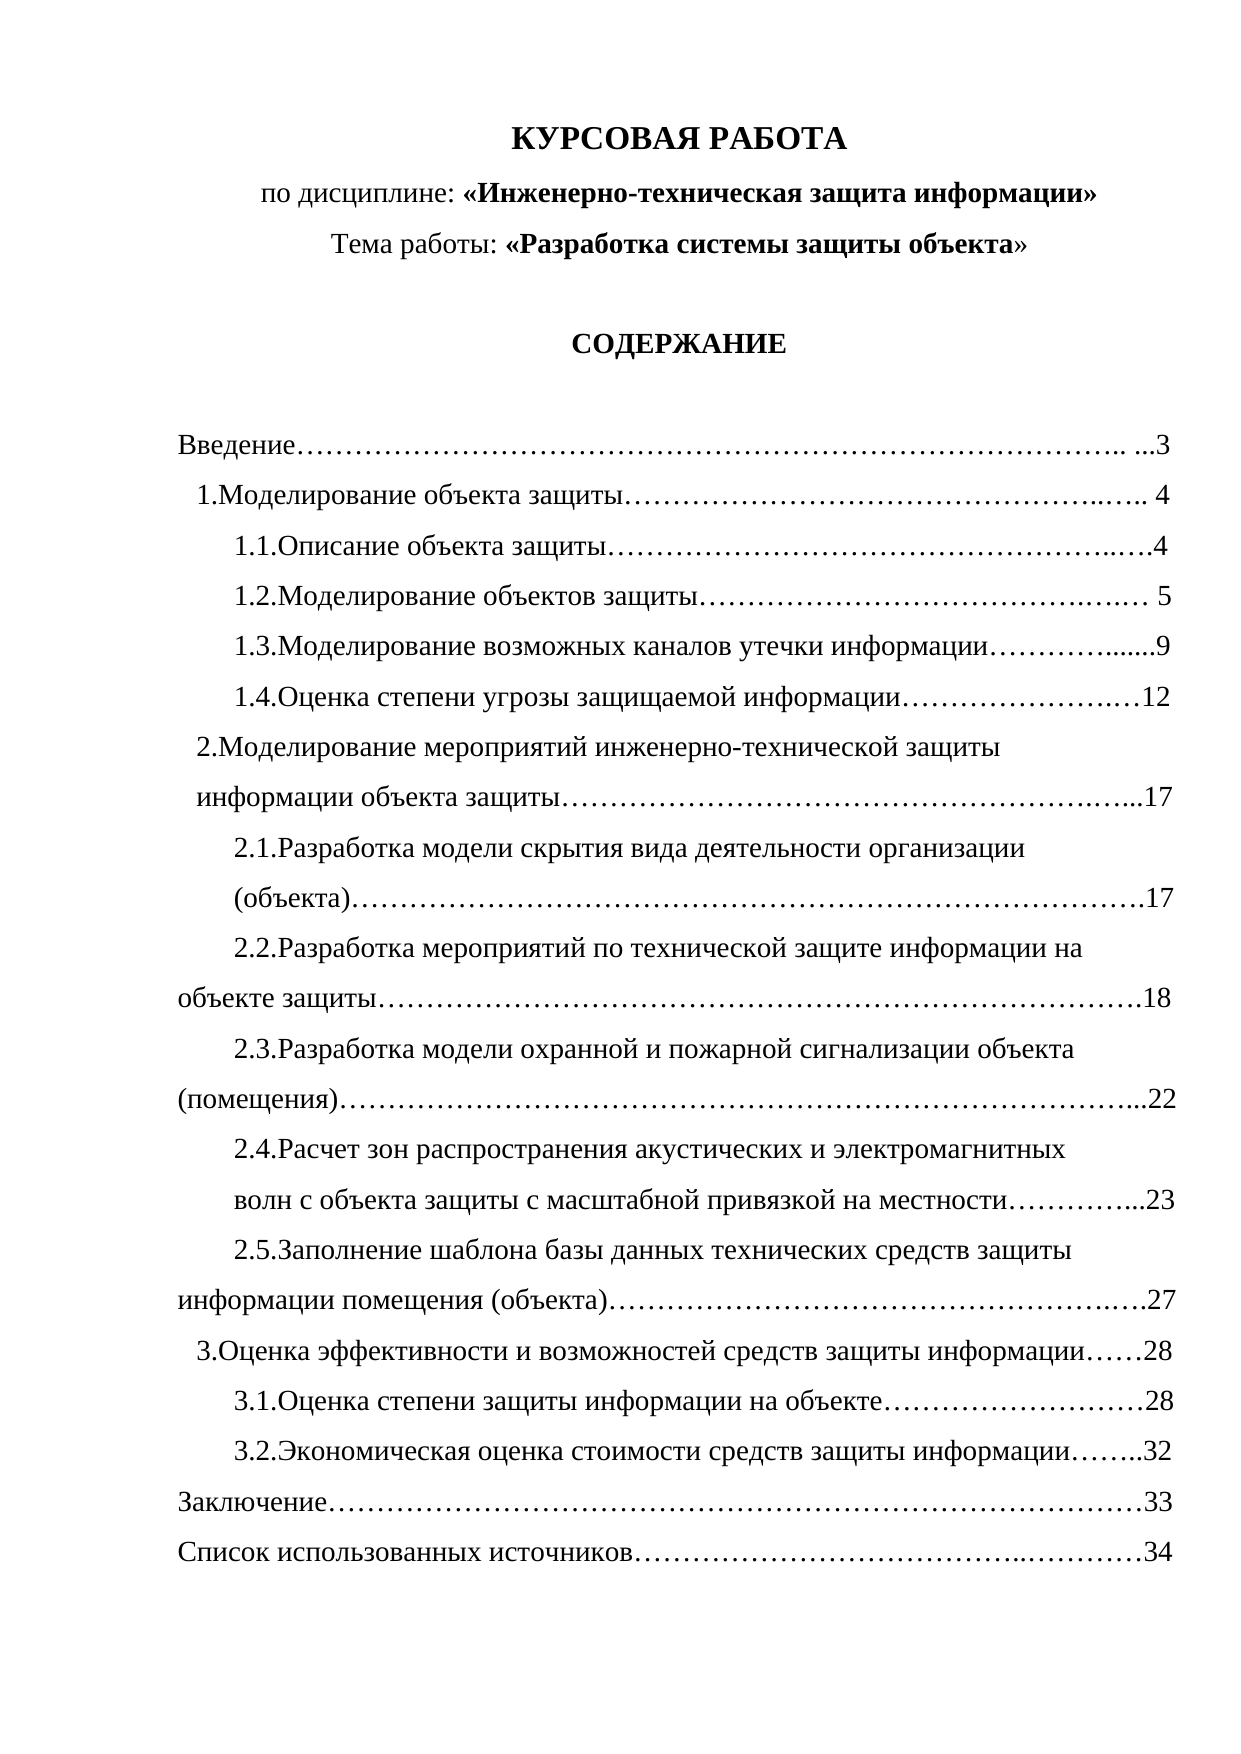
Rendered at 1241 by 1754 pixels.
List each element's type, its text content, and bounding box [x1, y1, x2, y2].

text 3.2.Экономическая оценка стоимости средств защиты информации……..32 [177, 1433, 1181, 1467]
text 3.1.Оценка степени защиты информации на объекте………………………28 [177, 1383, 1181, 1417]
text (объекта)……………………………………………………………………….17 [177, 880, 1181, 913]
text 2.1.Разработка модели скрытия вида деятельности организации [177, 830, 1181, 863]
text СОДЕРЖАНИЕ [177, 327, 1181, 360]
text КУРСОВАЯ РАБОТА [177, 118, 1181, 156]
text 1.Моделирование объекта защиты…………………………………………..….. 4 [177, 477, 1181, 511]
text волн с объекта защиты с масштабной привязкой на местности…………...23 [177, 1182, 1181, 1215]
text информации объекта защиты……………………………………………….…...17 [177, 779, 1181, 813]
text Введение………………………………………………………………………….. ...3 [177, 427, 1181, 461]
text 2.Моделирование мероприятий инженерно-технической защиты [177, 729, 1181, 763]
text 2.4.Расчет зон распространения акустических и электромагнитных [177, 1132, 1181, 1165]
text 2.5.Заполнение шаблона базы данных технических средств защиты информации помещения (объекта)…………………………………………….….27 [177, 1232, 1181, 1316]
text 1.4.Оценка степени угрозы защищаемой информации………………….…12 [177, 679, 1181, 712]
text 3.Оценка эффективности и возможностей средств защиты информации……28 [177, 1333, 1181, 1366]
text Список использованных источников…………………………………..…………34 [177, 1534, 1181, 1568]
text 1.1.Описание объекта защиты……………………………………………..….4 [177, 528, 1181, 561]
text 1.3.Моделирование возможных каналов утечки информации………….......9 [177, 628, 1181, 662]
text 2.3.Разработка модели охранной и пожарной сигнализации объекта (помещения)………………………………………………………………………...22 [177, 1031, 1181, 1115]
text Тема работы: «Разработка системы защиты объекта» [177, 226, 1181, 259]
text 1.2.Моделирование объектов защиты………………………………….….… 5 [177, 578, 1181, 612]
text по дисциплине: «Инженерно-техническая защита информации» [177, 176, 1181, 209]
text 2.2.Разработка мероприятий по технической защите информации на объекте защиты…………………………………………………………………….18 [177, 930, 1181, 1014]
text Заключение…………………………………………………………………………33 [177, 1484, 1181, 1517]
